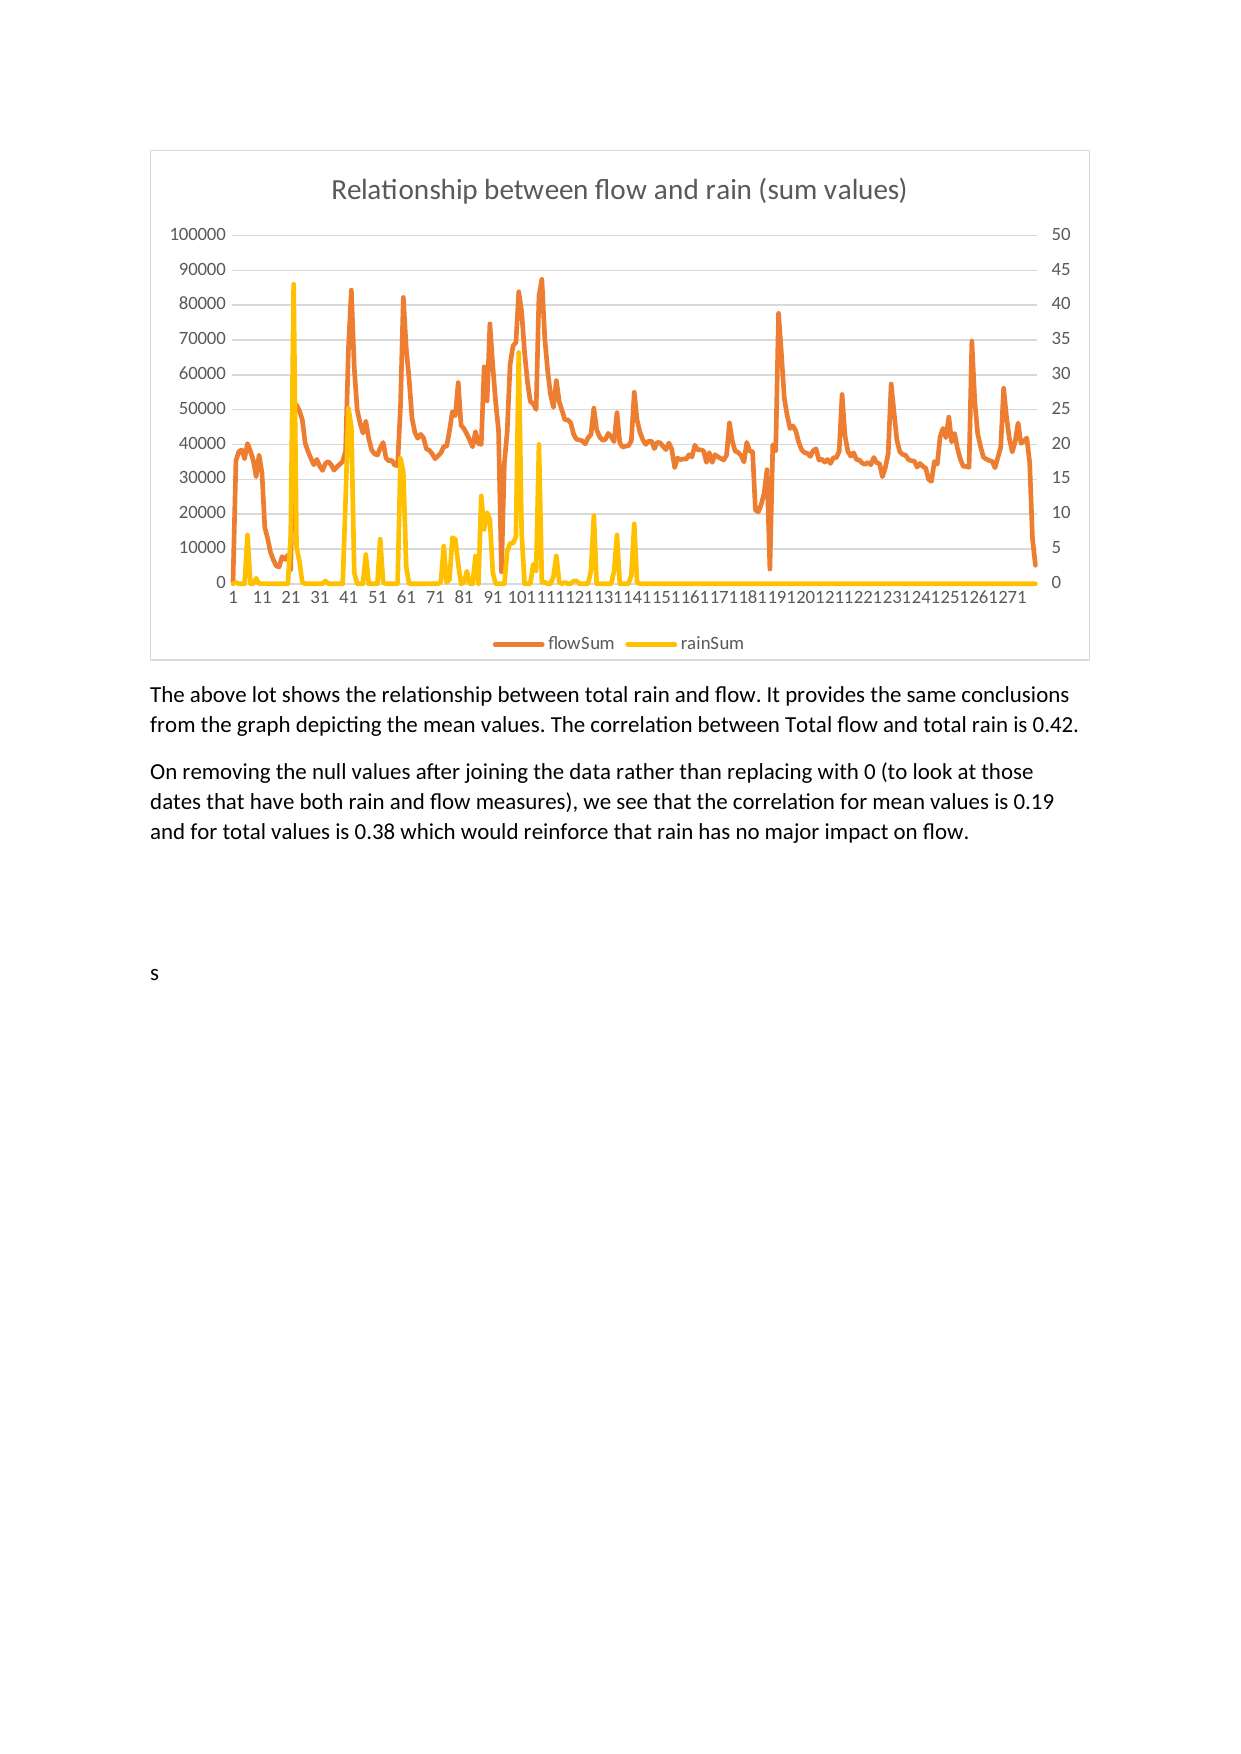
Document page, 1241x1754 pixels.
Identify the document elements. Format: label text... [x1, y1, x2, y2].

text On removing the null values after joining the data rather than replacing with 0 (to look at those dates that have both rain and flow measures), we see that the correlation for mean values is 0.19 and for total values is 0.38 which would reinforce that rain has no major impact on flow. [150, 757, 1090, 845]
text s [150, 958, 1090, 986]
text The above lot shows the relationship between total rain and flow. It provides the same conclusions from the graph depicting the mean values. The correlation between Total flow and total rain is 0.42. [150, 680, 1090, 738]
